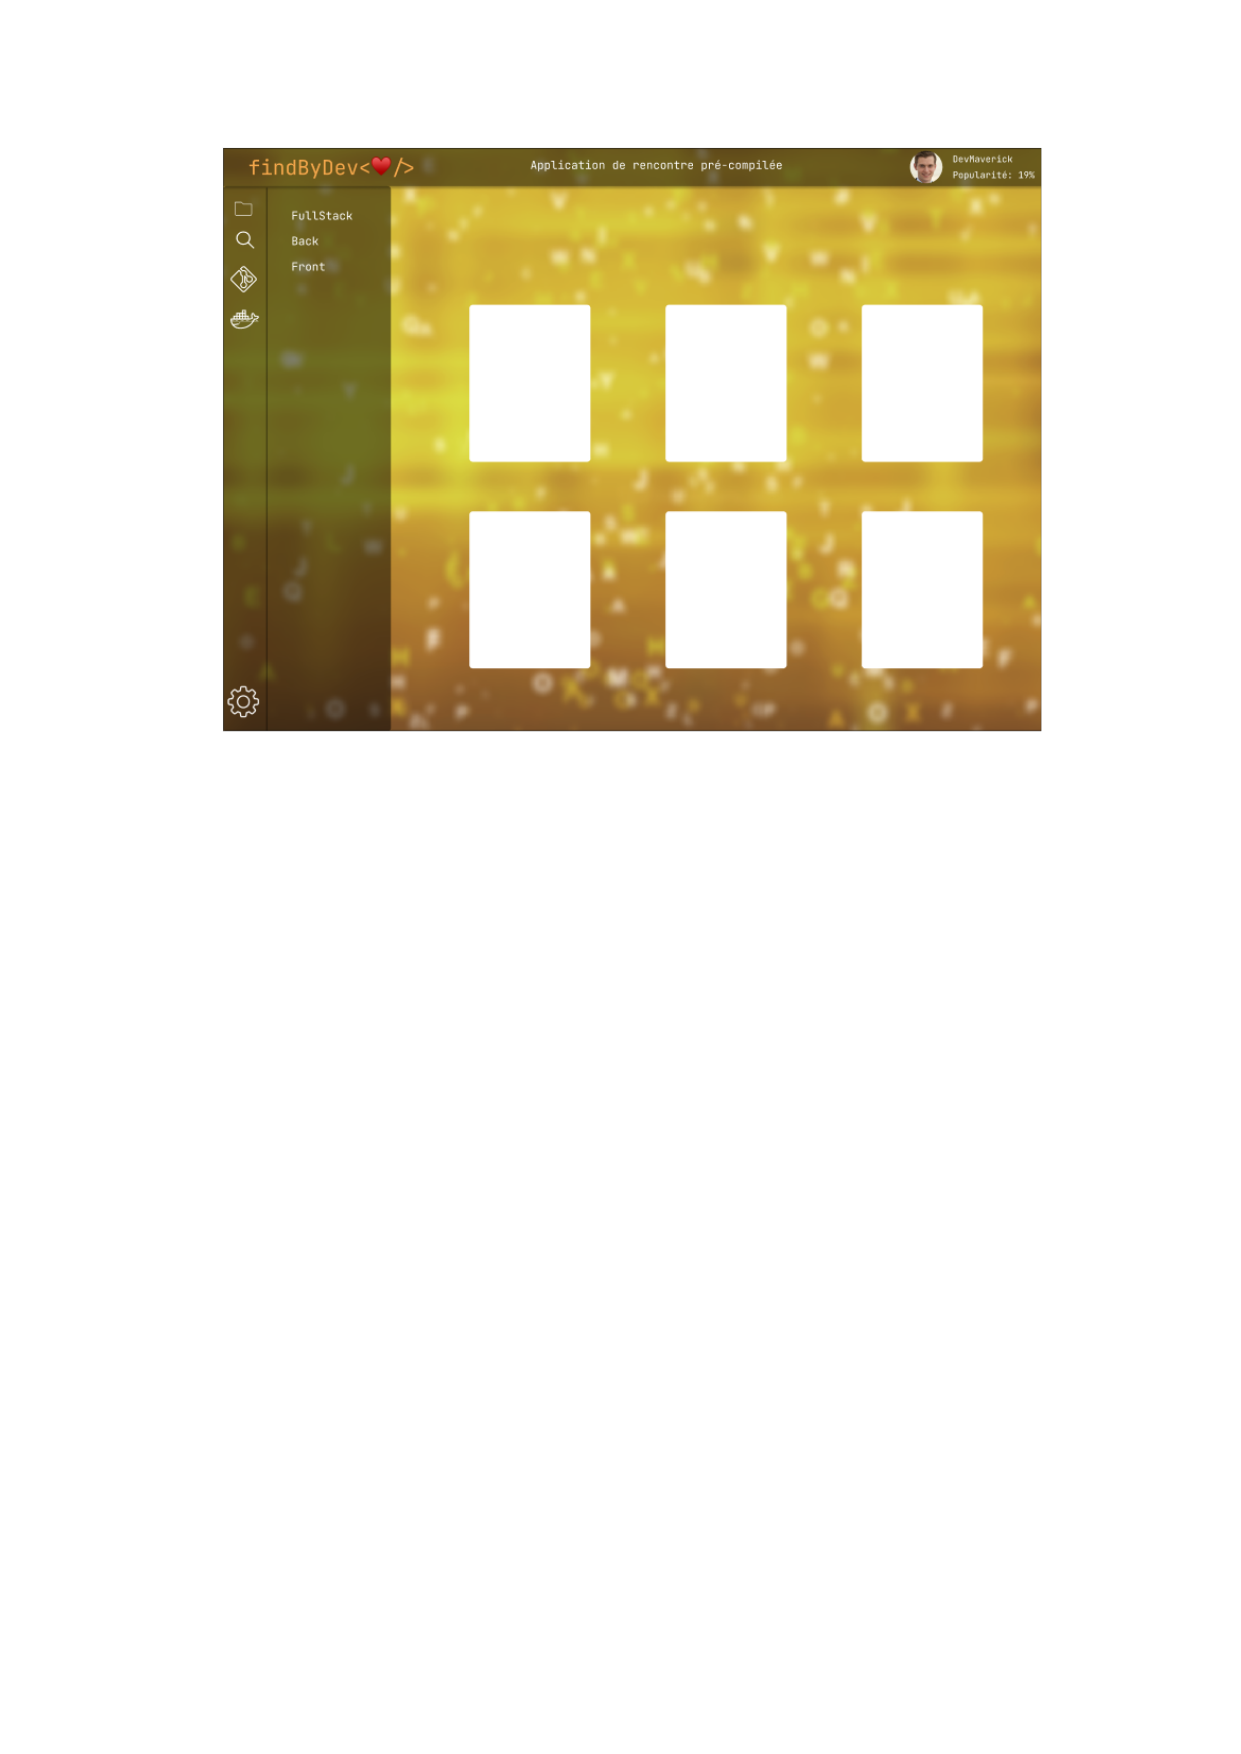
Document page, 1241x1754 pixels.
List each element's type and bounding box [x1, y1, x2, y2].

picture [222, 147, 1042, 732]
